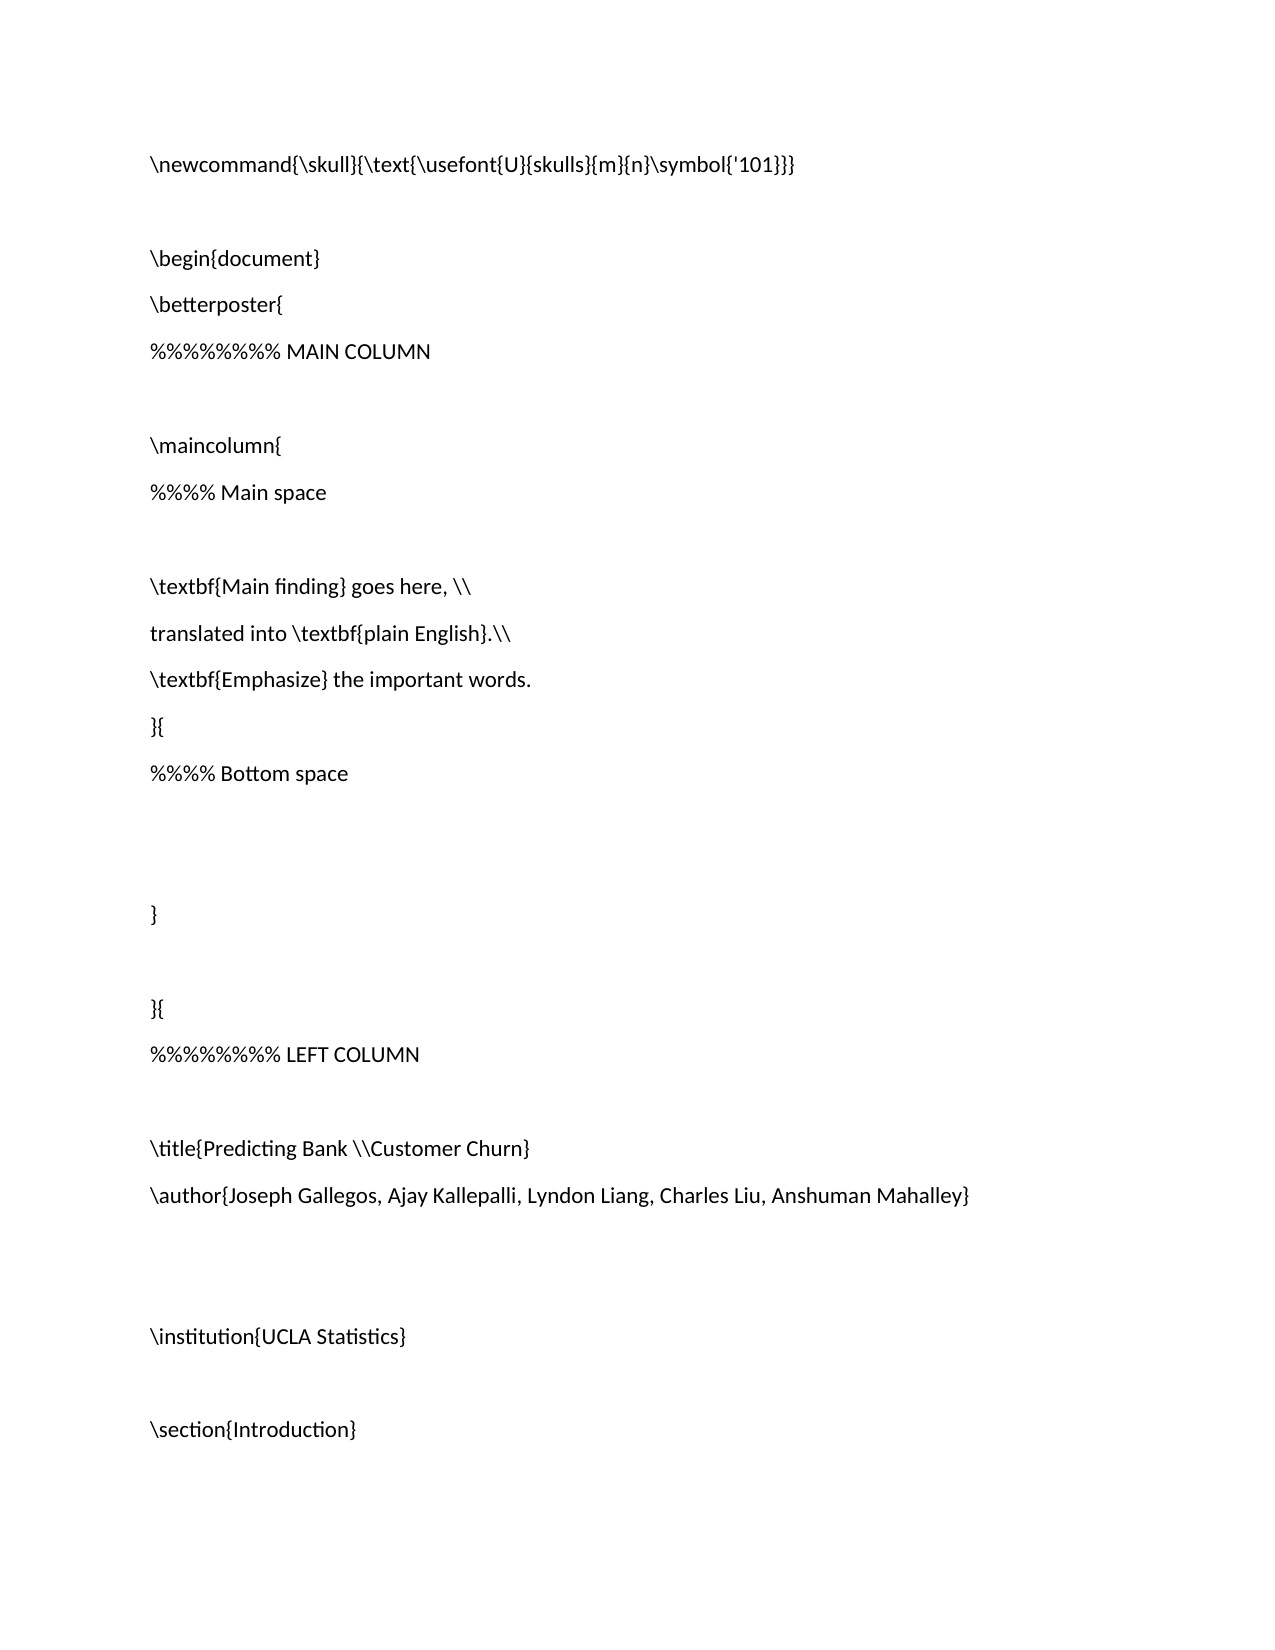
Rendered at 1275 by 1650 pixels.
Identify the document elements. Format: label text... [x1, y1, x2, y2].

text \newcommand{\skull}{\text{\usefont{U}{skulls}{m}{n}\symbol{'101}}} [150, 150, 1125, 178]
text %%%%%%%% LEFT COLUMN [150, 1041, 1125, 1069]
text %%%%%%%% MAIN COLUMN [150, 337, 1125, 366]
text \betterposter{ [150, 291, 1125, 319]
text \begin{document} [150, 244, 1125, 272]
text }{ [150, 712, 1125, 741]
text %%%% Main space [150, 478, 1125, 506]
text \textbf{Main finding} goes here, \\ [150, 572, 1125, 600]
text %%%% Bottom space [150, 759, 1125, 787]
text \author{Joseph Gallegos, Ajay Kallepalli, Lyndon Liang, Charles Liu, Anshuman Mahalley} [150, 1181, 1125, 1209]
text \title{Predicting Bank \\Customer Churn} [150, 1134, 1125, 1162]
text } [150, 900, 1125, 928]
text \section{Introduction} [150, 1416, 1125, 1444]
text }{ [150, 994, 1125, 1022]
text \institution{UCLA Statistics} [150, 1322, 1125, 1350]
text translated into \textbf{plain English}.\\ [150, 619, 1125, 647]
text \maincolumn{ [150, 431, 1125, 459]
text \textbf{Emphasize} the important words. [150, 666, 1125, 694]
